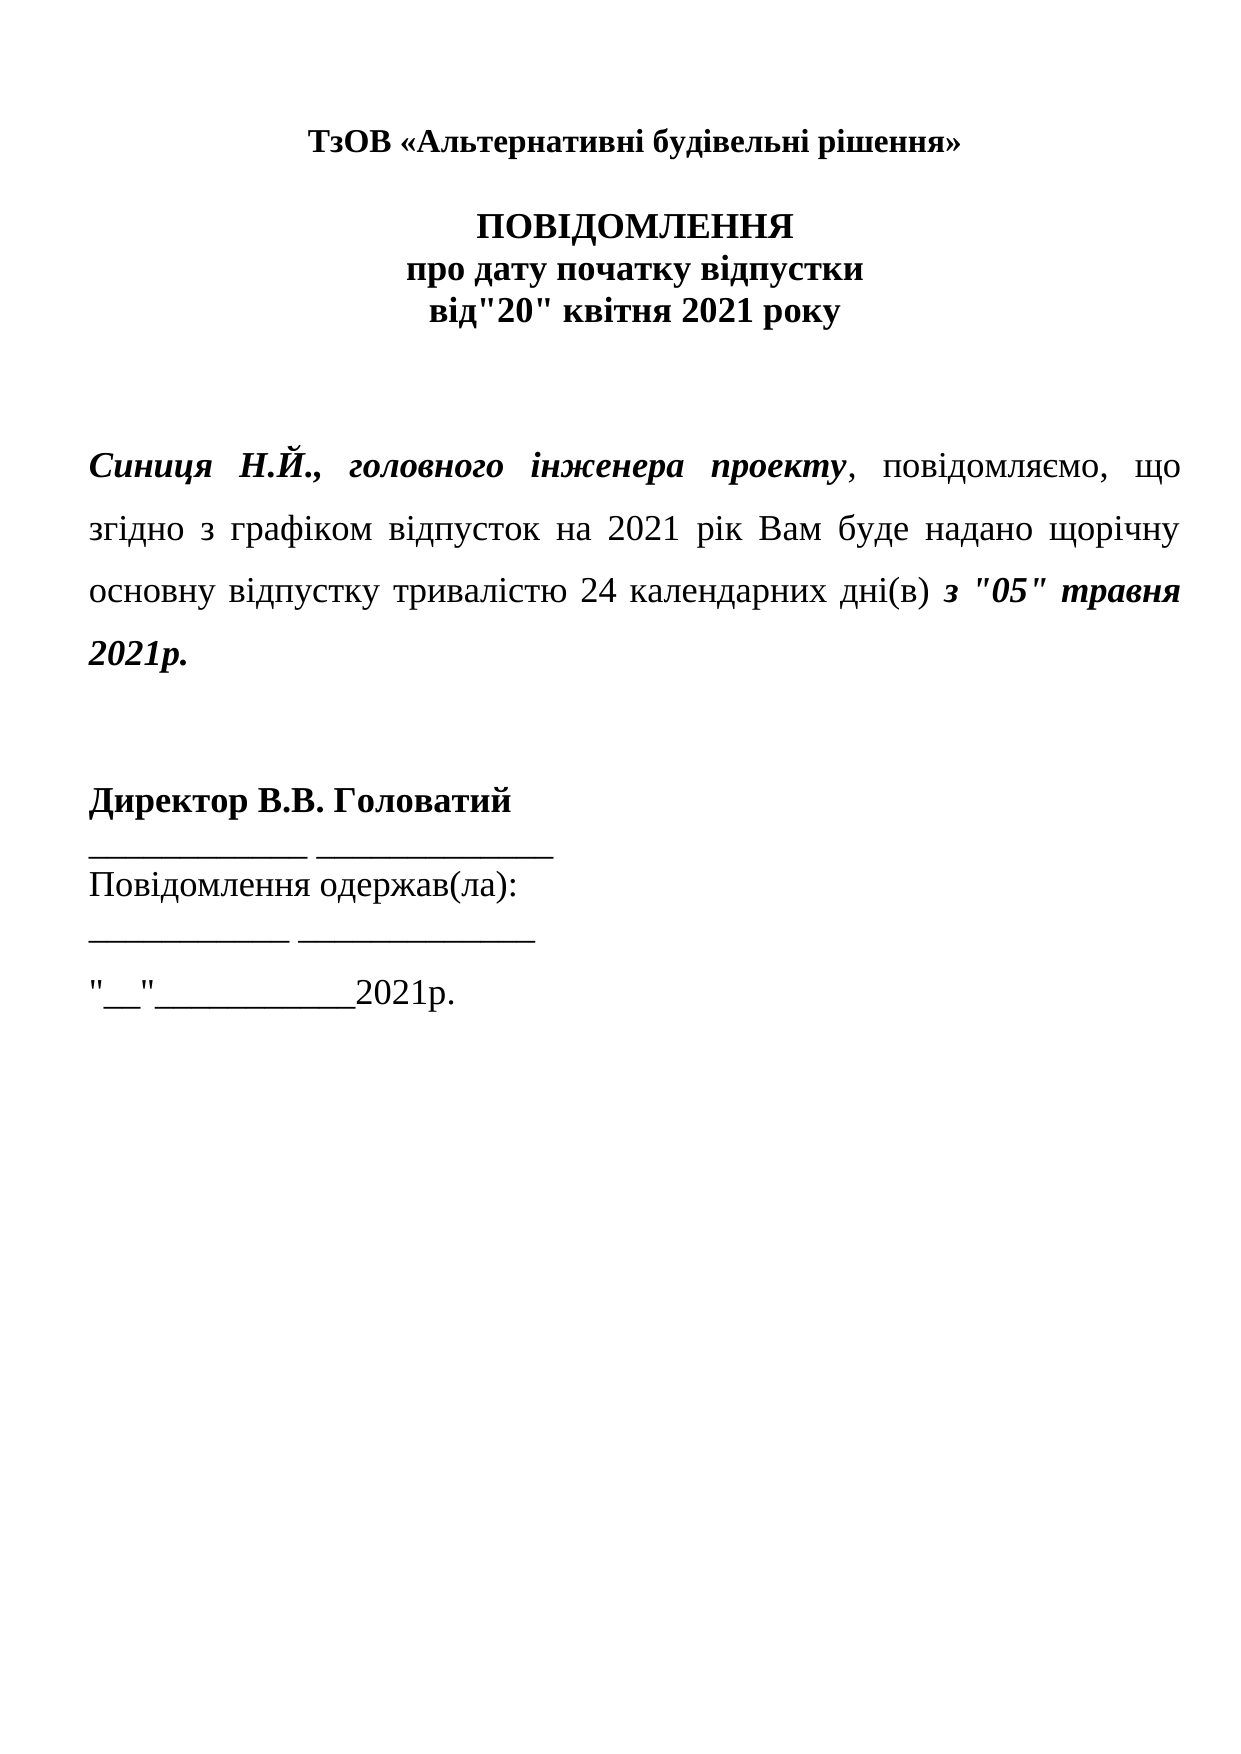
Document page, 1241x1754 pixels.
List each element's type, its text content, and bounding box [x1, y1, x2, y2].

text Директор В.В. Головатий [89, 778, 1181, 821]
text ПОВІДОМЛЕННЯ [89, 204, 1181, 246]
text "__"___________2021р. [89, 971, 1181, 1012]
text від"20" квітня 2021 року [89, 288, 1181, 330]
text ____________ _____________ [89, 821, 1181, 862]
text Повідомлення одержав(ла): [89, 862, 1181, 904]
text Синиця Н.Й., головного інженера проекту, повідомляємо, що згідно з графіком відпусток на 2021 рік Вам буде надано щорічну основну відпустку тривалістю 24 календарних дні(в) з "05" травня 2021р. [89, 443, 1181, 674]
text ТзОВ «Альтернативні будівельні рішення» [89, 122, 1181, 160]
text про дату початку відпустки [89, 246, 1181, 288]
text ___________ _____________ [89, 904, 1181, 946]
